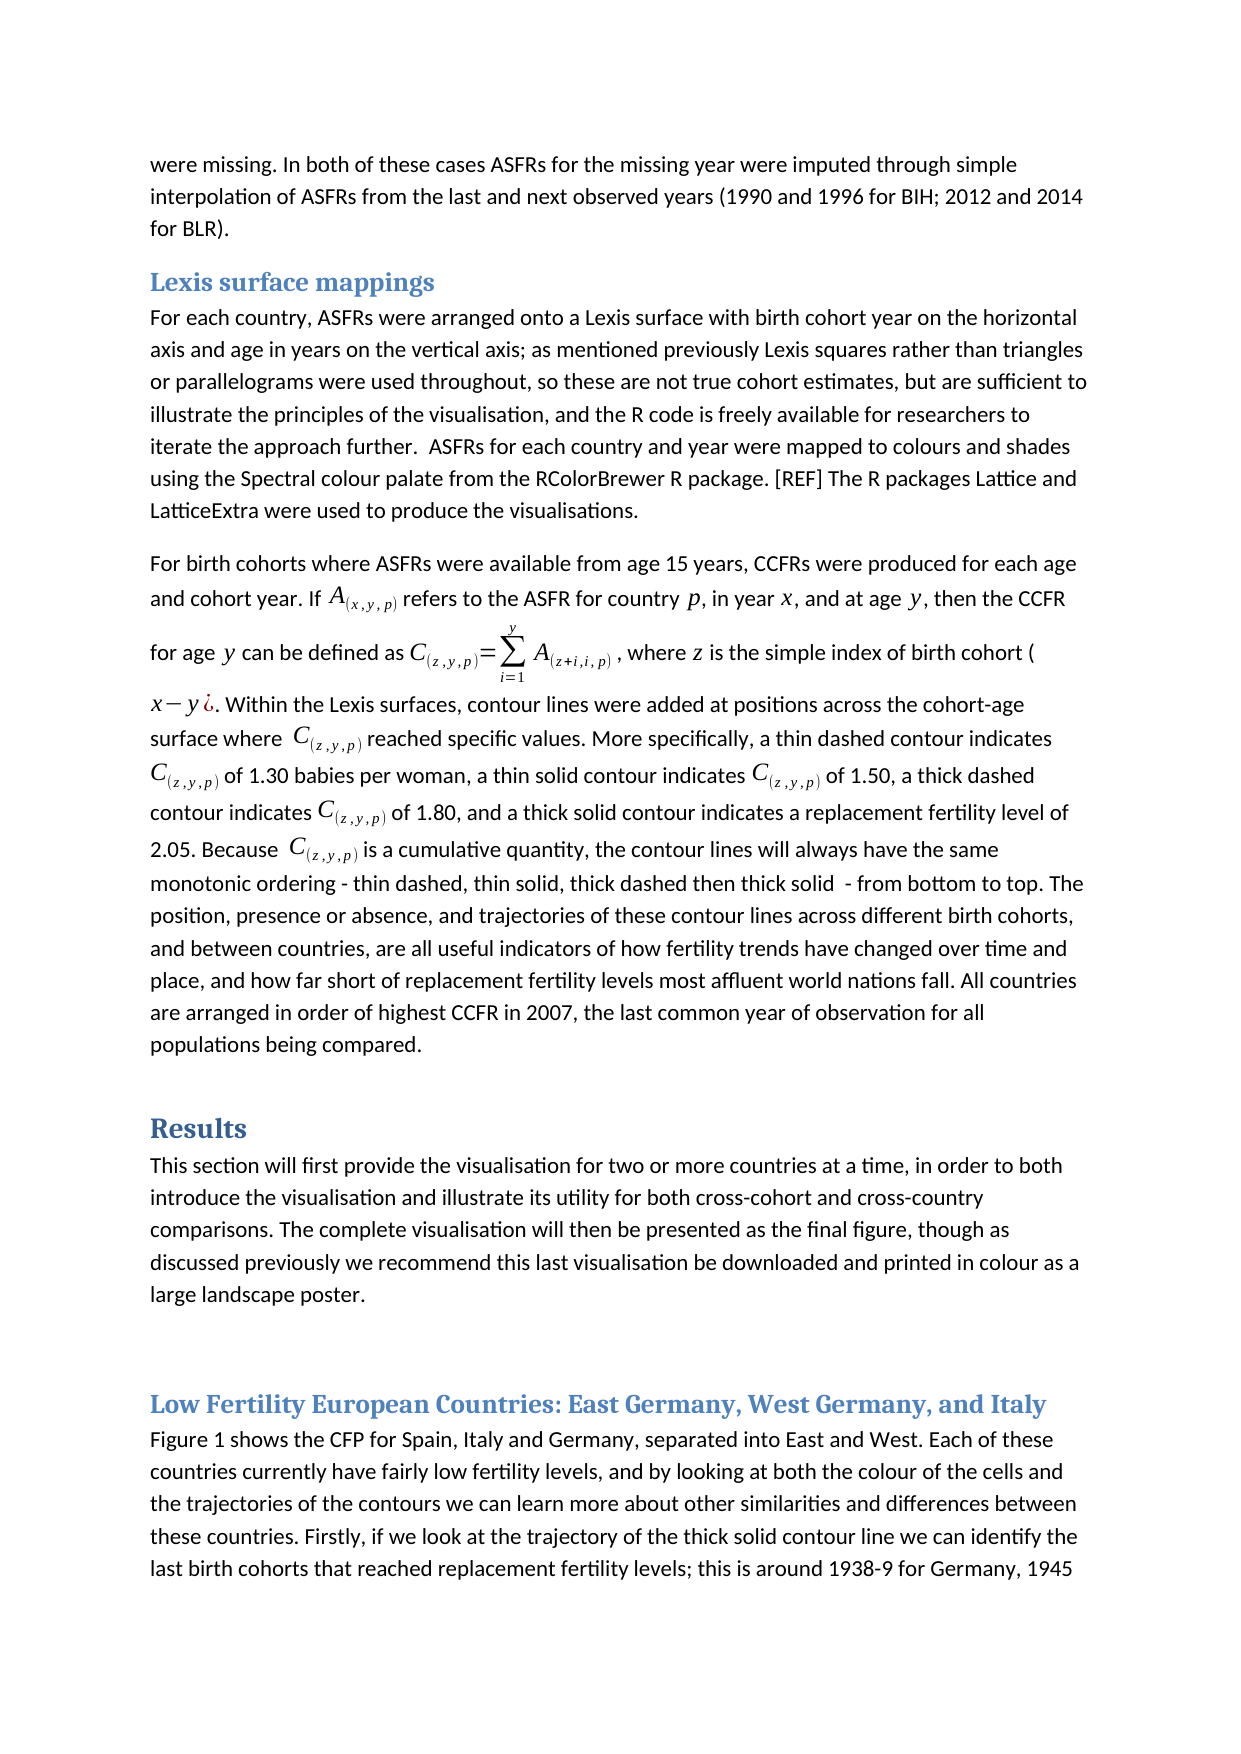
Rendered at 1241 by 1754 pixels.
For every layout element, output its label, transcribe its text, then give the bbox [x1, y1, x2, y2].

subtitle Results [150, 1113, 1090, 1146]
text For birth cohorts where ASFRs were available from age 15 years, CCFRs were produced for each age and cohort year. If refers to the ASFR for country , in year , and at age , then the CCFR for age can be defined as , where is the simple index of birth cohort (. Within the Lexis surfaces, contour lines were added at positions across the cohort-age surface where reached specific values. More specifically, a thin dashed contour indicates of 1.30 babies per woman, a thin solid contour indicates of 1.50, a thick dashed contour indicates of 1.80, and a thick solid contour indicates a replacement fertility level of 2.05. Because is a cumulative quantity, the contour lines will always have the same monotonic ordering - thin dashed, thin solid, thick dashed then thick solid - from bottom to top. The position, presence or absence, and trajectories of these contour lines across different birth cohorts, and between countries, are all useful indicators of how fertility trends have changed over time and place, and how far short of replacement fertility levels most affluent world nations fall. All countries are arranged in order of highest CCFR in 2007, the last common year of observation for all populations being compared. [150, 549, 1090, 1058]
subtitle Lexis surface mappings [150, 267, 1090, 298]
subtitle Low Fertility European Countries: East Germany, West Germany, and Italy [150, 1389, 1090, 1421]
text This section will first provide the visualisation for two or more countries at a time, in order to both introduce the visualisation and illustrate its utility for both cross-cohort and cross-country comparisons. The complete visualisation will then be presented as the final figure, though as discussed previously we recommend this last visualisation be downloaded and printed in colour as a large landscape poster. [150, 1151, 1090, 1308]
text For each country, ASFRs were arranged onto a Lexis surface with birth cohort year on the horizontal axis and age in years on the vertical axis; as mentioned previously Lexis squares rather than triangles or parallelograms were used throughout, so these are not true cohort estimates, but are sufficient to illustrate the principles of the visualisation, and the R code is freely available for researchers to iterate the approach further. ASFRs for each country and year were mapped to colours and shades using the Spectral colour palate from the RColorBrewer R package. [REF] The R packages Lattice and LatticeExtra were used to produce the visualisations. [150, 303, 1090, 524]
